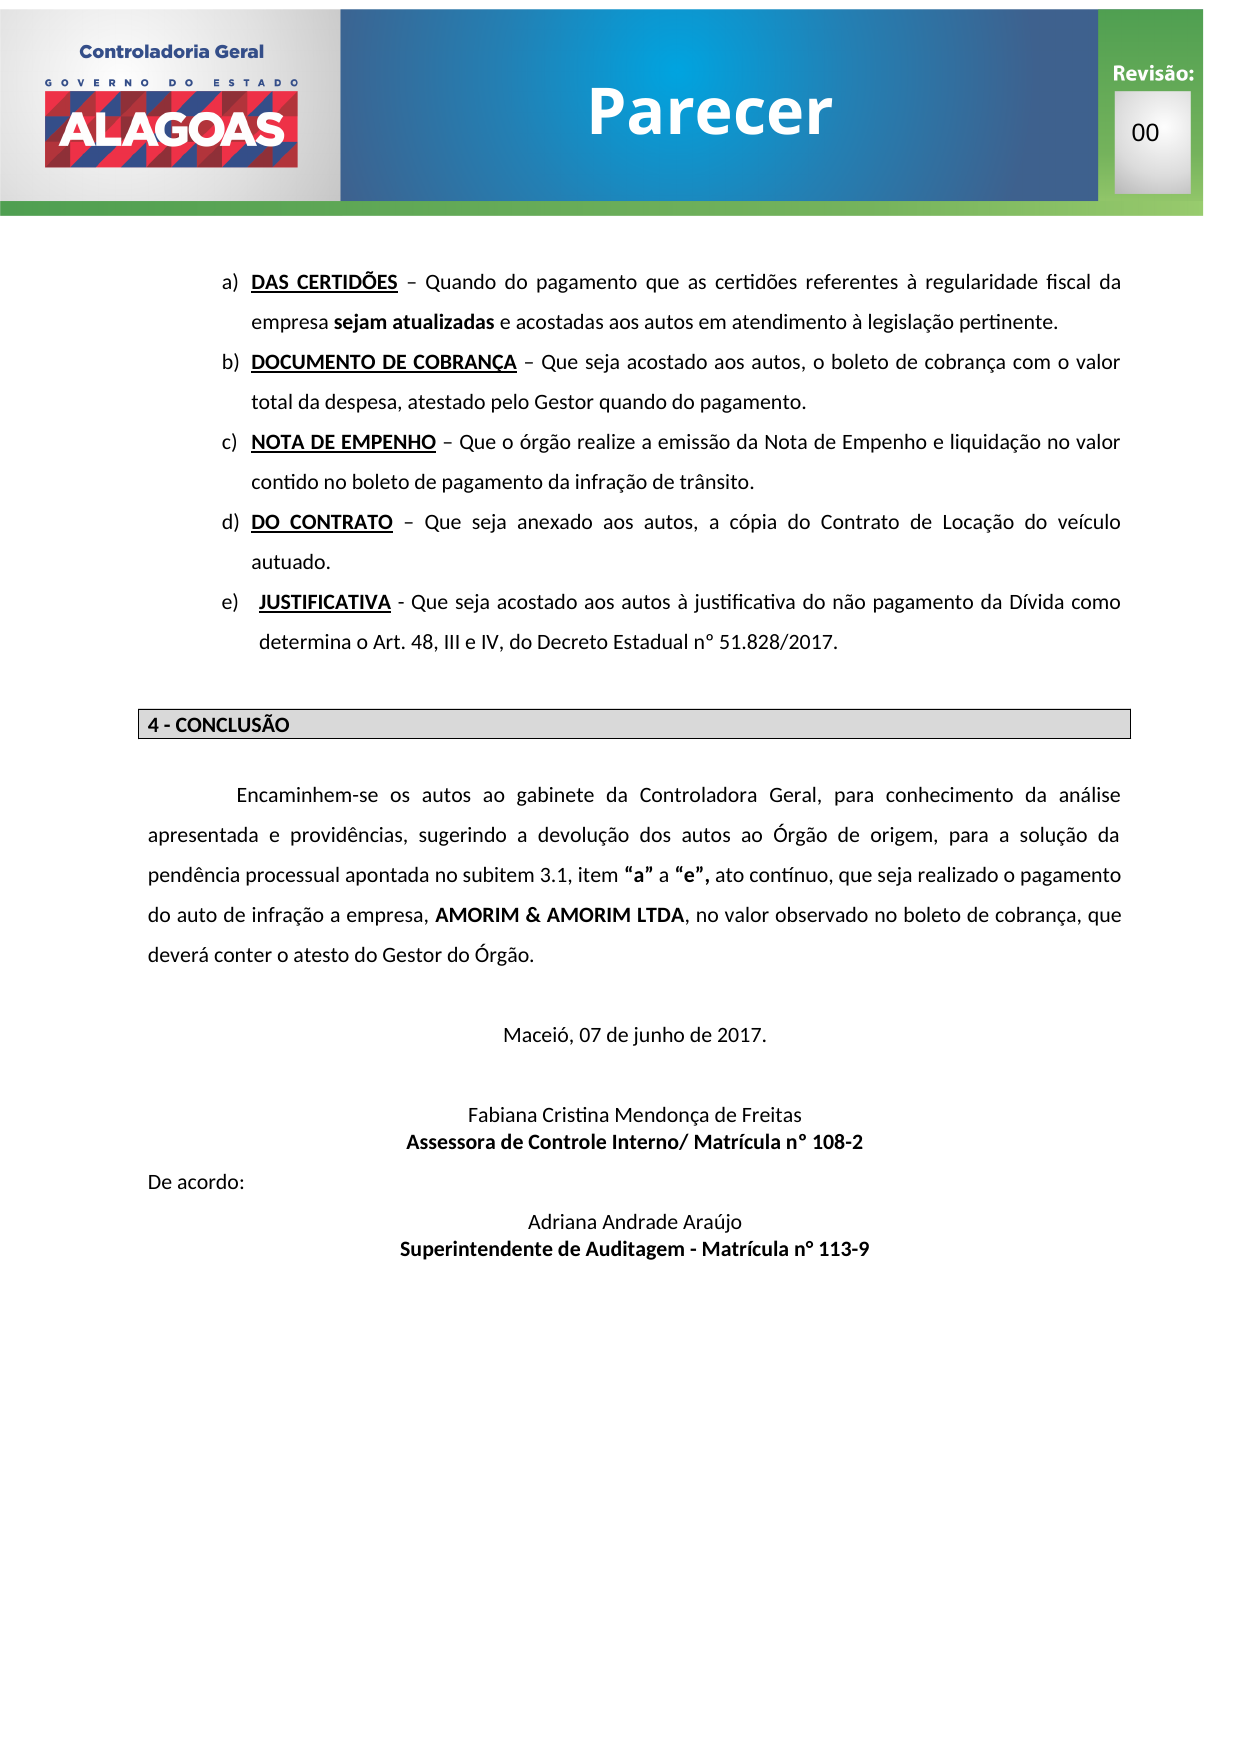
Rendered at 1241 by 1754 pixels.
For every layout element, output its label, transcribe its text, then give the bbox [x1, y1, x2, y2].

list DO CONTRATO – Que seja anexado aos autos, a cópia do Contrato de Locação do veículo autuado. [222, 508, 1122, 575]
list NOTA DE EMPENHO – Que o órgão realize a emissão da Nota de Empenho e liquidação no valor contido no boleto de pagamento da infração de trânsito. [222, 428, 1122, 495]
text Fabiana Cristina Mendonça de Freitas [148, 1101, 1122, 1128]
picture [0, 9, 1204, 216]
text 4 - CONCLUSÃO [139, 710, 1130, 738]
text Adriana Andrade Araújo [148, 1208, 1122, 1235]
list DOCUMENTO DE COBRANÇA – Que seja acostado aos autos, o boleto de cobrança com o valor total da despesa, atestado pelo Gestor quando do pagamento. [222, 348, 1122, 415]
list JUSTIFICATIVA - Que seja acostado aos autos à justificativa do não pagamento da Dívida como determina o Art. 48, III e IV, do Decreto Estadual nº 51.828/2017. [221, 588, 1122, 655]
text Encaminhem-se os autos ao gabinete da Controladora Geral, para conhecimento da análise apresentada e providências, sugerindo a devolução dos autos ao Órgão de origem, para a solução da pendência processual apontada no subitem 3.1, item “a” a “e”, ato contínuo, que seja realizado o pagamento do auto de infração a empresa, AMORIM & AMORIM LTDA, no valor observado no boleto de cobrança, que deverá conter o atesto do Gestor do Órgão. [148, 781, 1122, 968]
text De acordo: [148, 1168, 1122, 1195]
text Assessora de Controle Interno/ Matrícula nº 108-2 [148, 1128, 1122, 1155]
text Maceió, 07 de junho de 2017. [148, 1021, 1122, 1048]
list DAS CERTIDÕES – Quando do pagamento que as certidões referentes à regularidade fiscal da empresa sejam atualizadas e acostadas aos autos em atendimento à legislação pertinente. [222, 268, 1122, 335]
text Superintendente de Auditagem - Matrícula n° 113-9 [148, 1235, 1122, 1261]
